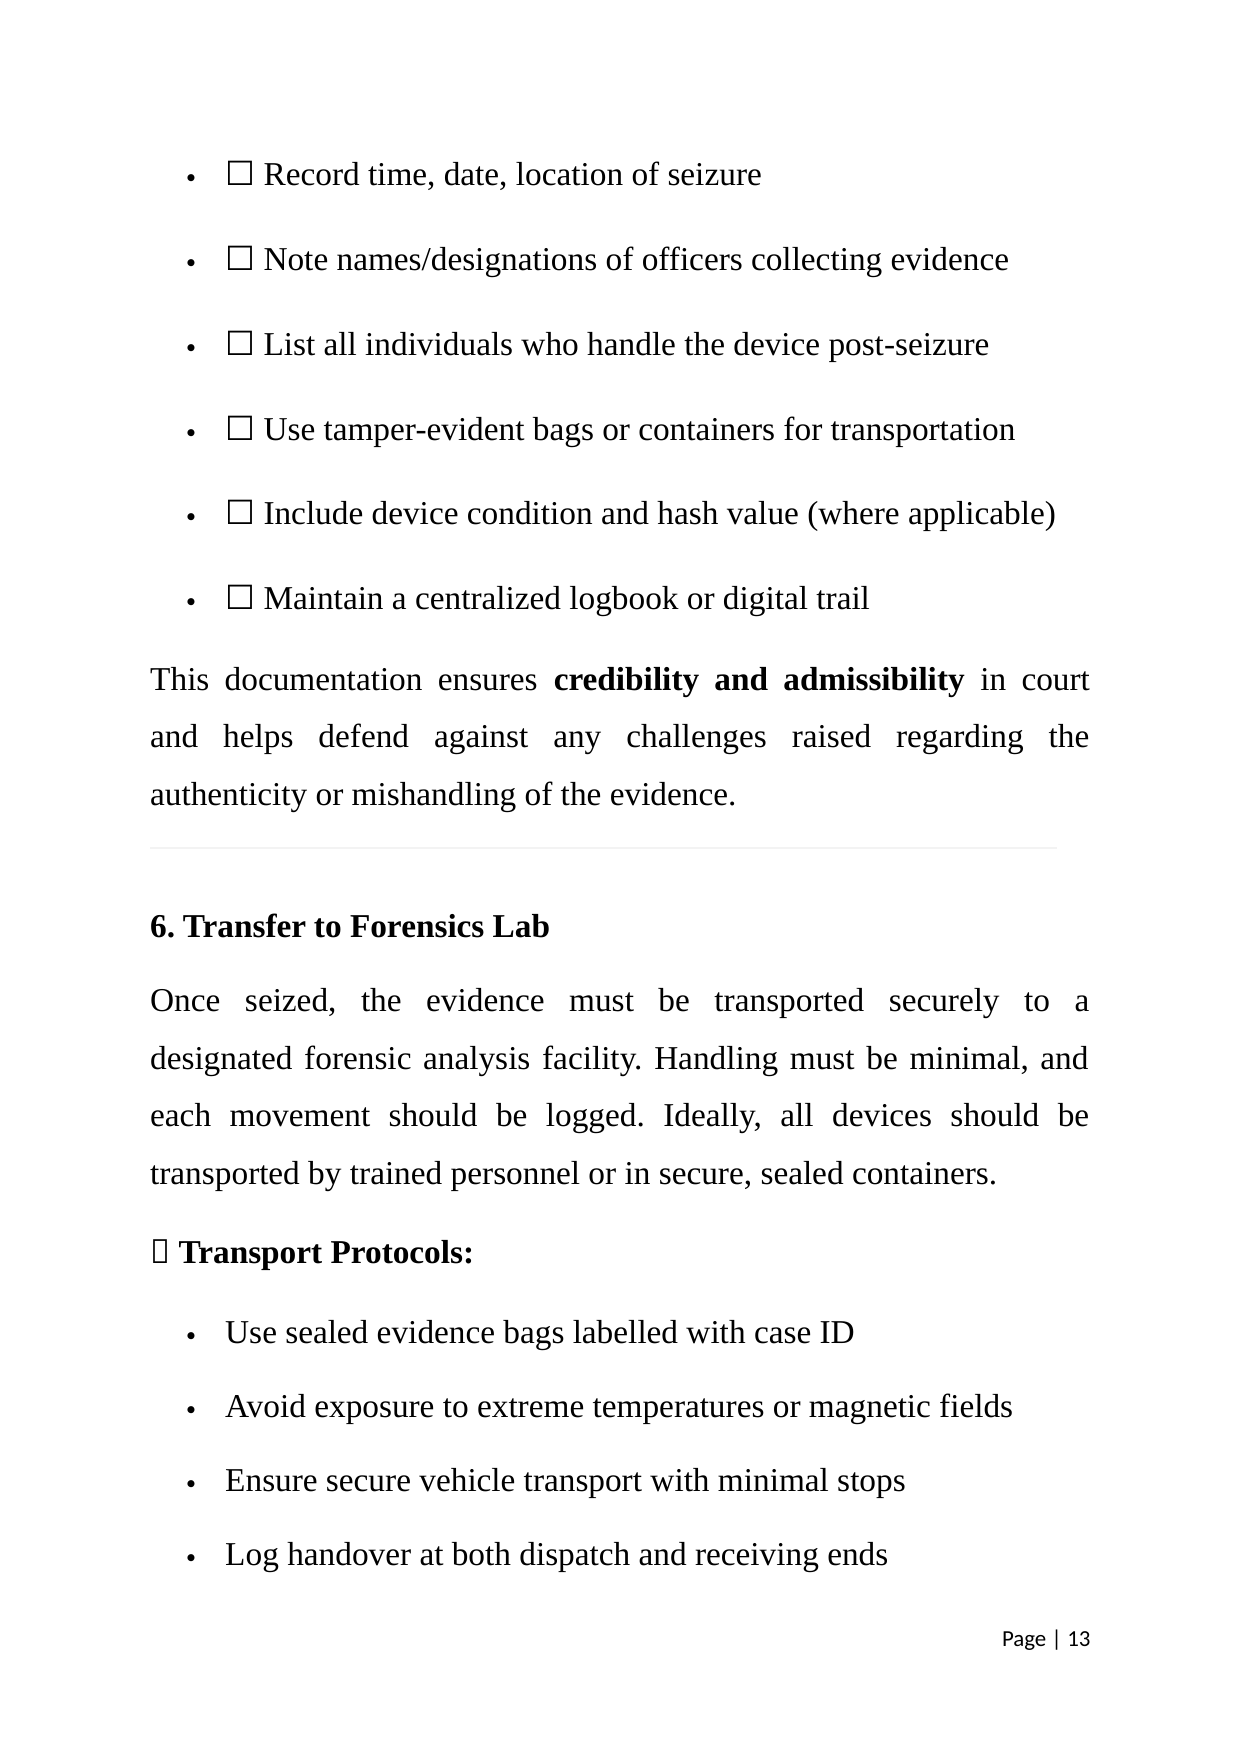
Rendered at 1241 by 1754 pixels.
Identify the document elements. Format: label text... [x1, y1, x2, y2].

list ☐ Note names/designations of officers collecting evidence [187, 235, 1090, 280]
list Use sealed evidence bags labelled with case ID [187, 1312, 1090, 1351]
list Ensure secure vehicle transport with minimal stops [187, 1461, 1090, 1499]
list ☐ Record time, date, location of seizure [187, 150, 1090, 195]
list Log handover at both dispatch and receiving ends [187, 1535, 1090, 1573]
text Once seized, the evidence must be transported securely to a designated forensic analysis facility. Handling must be minimal, and each movement should be logged. Ideally, all devices should be transported by trained personnel or in secure, sealed containers. [150, 981, 1090, 1192]
list ☐ Maintain a centralized logbook or digital trail [187, 574, 1090, 619]
text This documentation ensures credibility and admissibility in court and helps defend against any challenges raised regarding the authenticity or mishandling of the evidence. [150, 659, 1090, 812]
list Avoid exposure to extreme temperatures or magnetic fields [187, 1386, 1090, 1425]
text 6. Transfer to Forensics Lab [150, 907, 1090, 945]
list ☐ Include device condition and hash value (where applicable) [187, 489, 1090, 534]
list ☐ List all individuals who handle the device post-seizure [187, 319, 1090, 365]
list ☐ Use tamper-evident bags or containers for transportation [187, 404, 1090, 450]
text 🚚 Transport Protocols: [150, 1227, 1090, 1273]
